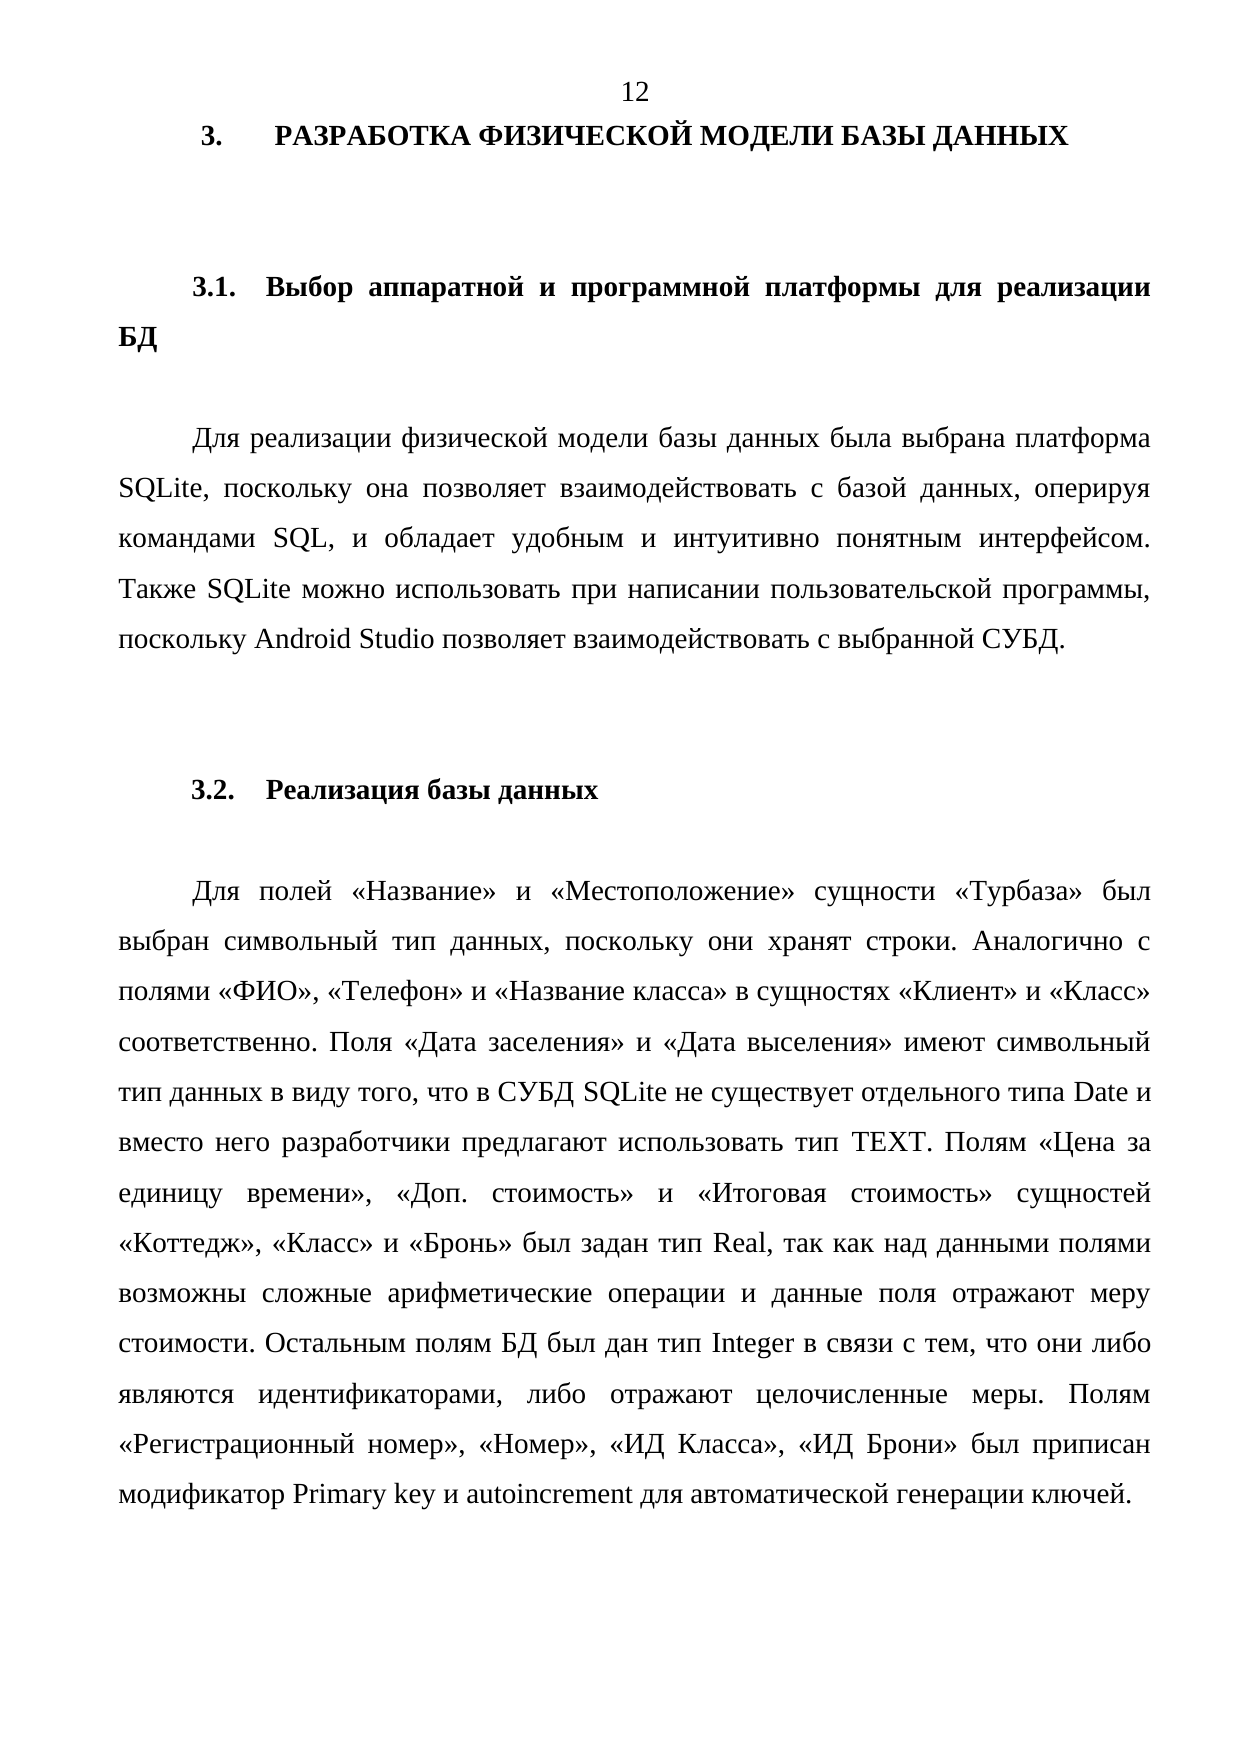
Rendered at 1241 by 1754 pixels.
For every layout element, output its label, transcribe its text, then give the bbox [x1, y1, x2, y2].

list РАЗРАБОТКА ФИЗИЧЕСКОЙ МОДЕЛИ БАЗЫ ДАННЫХ [118, 118, 1152, 152]
list Выбор аппаратной и программной платформы для реализации БД [118, 269, 1152, 353]
text Для реализации физической модели базы данных была выбрана платформа SQLite, поскольку она позволяет взаимодействовать с базой данных, оперируя командами SQL, и обладает удобным и интуитивно понятным интерфейсом. Также SQLite можно использовать при написании пользовательской программы, поскольку Android Studio позволяет взаимодействовать с выбранной СУБД. [118, 420, 1152, 655]
list Реализация базы данных [118, 772, 1152, 806]
text Для полей «Название» и «Местоположение» сущности «Турбаза» был выбран символьный тип данных, поскольку они хранят строки. Аналогично с полями «ФИО», «Телефон» и «Название класса» в сущностях «Клиент» и «Класс» соответственно. Поля «Дата заселения» и «Дата выселения» имеют символьный тип данных в виду того, что в СУБД SQLite не существует отдельного типа Date и вместо него разработчики предлагают использовать тип TEXT. Полям «Цена за единицу времени», «Доп. стоимость» и «Итоговая стоимость» сущностей «Коттедж», «Класс» и «Бронь» был задан тип Real, так как над данными полями возможны сложные арифметические операции и данные поля отражают меру стоимости. Остальным полям БД был дан тип Integer в связи с тем, что они либо являются идентификаторами, либо отражают целочисленные меры. Полям «Регистрационный номер», «Номер», «ИД Класса», «ИД Брони» был приписан модификатор Primary key и autoincrement для автоматической генерации ключей. [118, 873, 1152, 1510]
